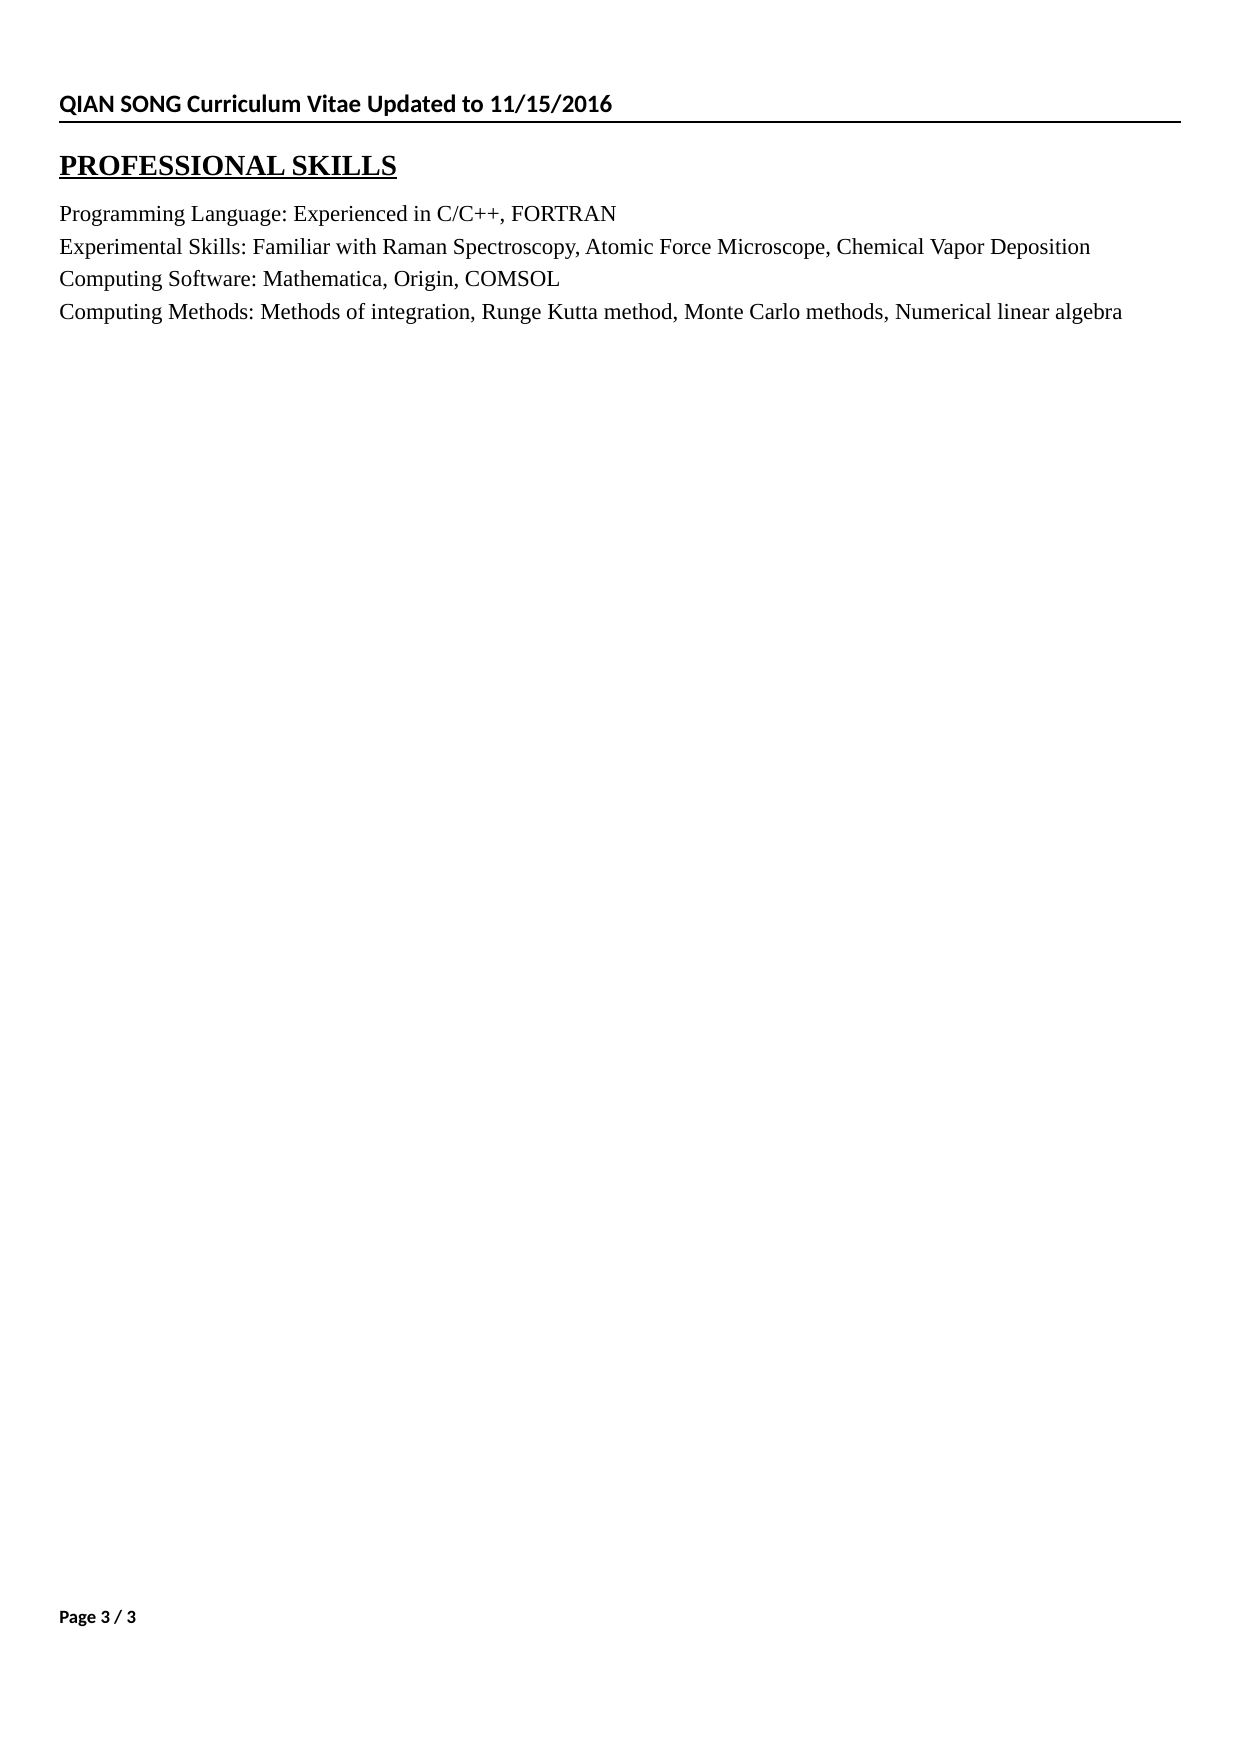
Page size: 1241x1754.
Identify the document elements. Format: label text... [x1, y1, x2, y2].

text PROFESSIONAL SKILLS [59, 132, 1181, 197]
text Computing Software: Mathematica, Origin, COMSOL [59, 262, 1181, 295]
text Programming Language: Experienced in C/C++, FORTRAN [59, 197, 1181, 230]
text Experimental Skills: Familiar with Raman Spectroscopy, Atomic Force Microscope, Chemical Vapor Deposition [59, 230, 1181, 262]
text Computing Methods: Methods of integration, Runge Kutta method, Monte Carlo methods, Numerical linear algebra [59, 295, 1181, 327]
